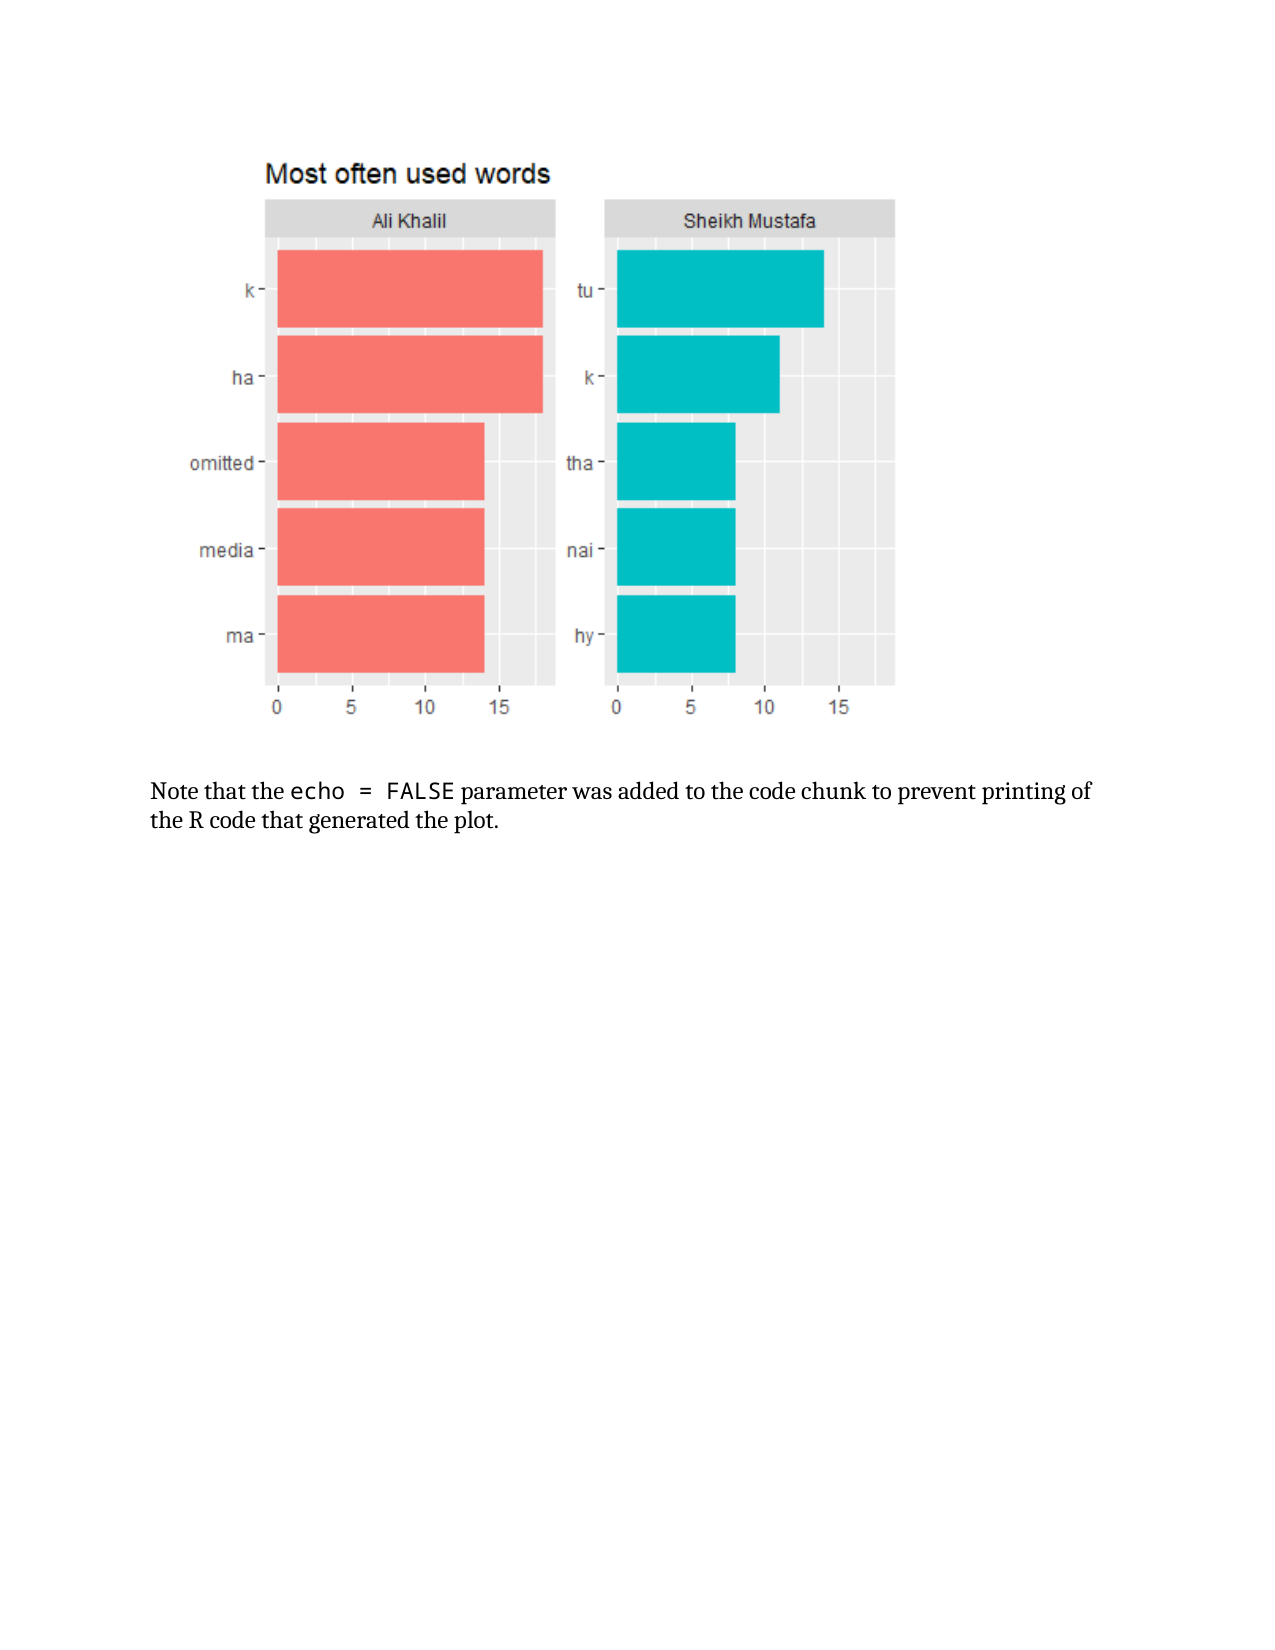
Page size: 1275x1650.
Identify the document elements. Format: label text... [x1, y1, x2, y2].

picture [150, 150, 908, 757]
text Note that the echo = FALSE parameter was added to the code chunk to prevent printing of the R code that generated the plot. [150, 775, 1125, 835]
